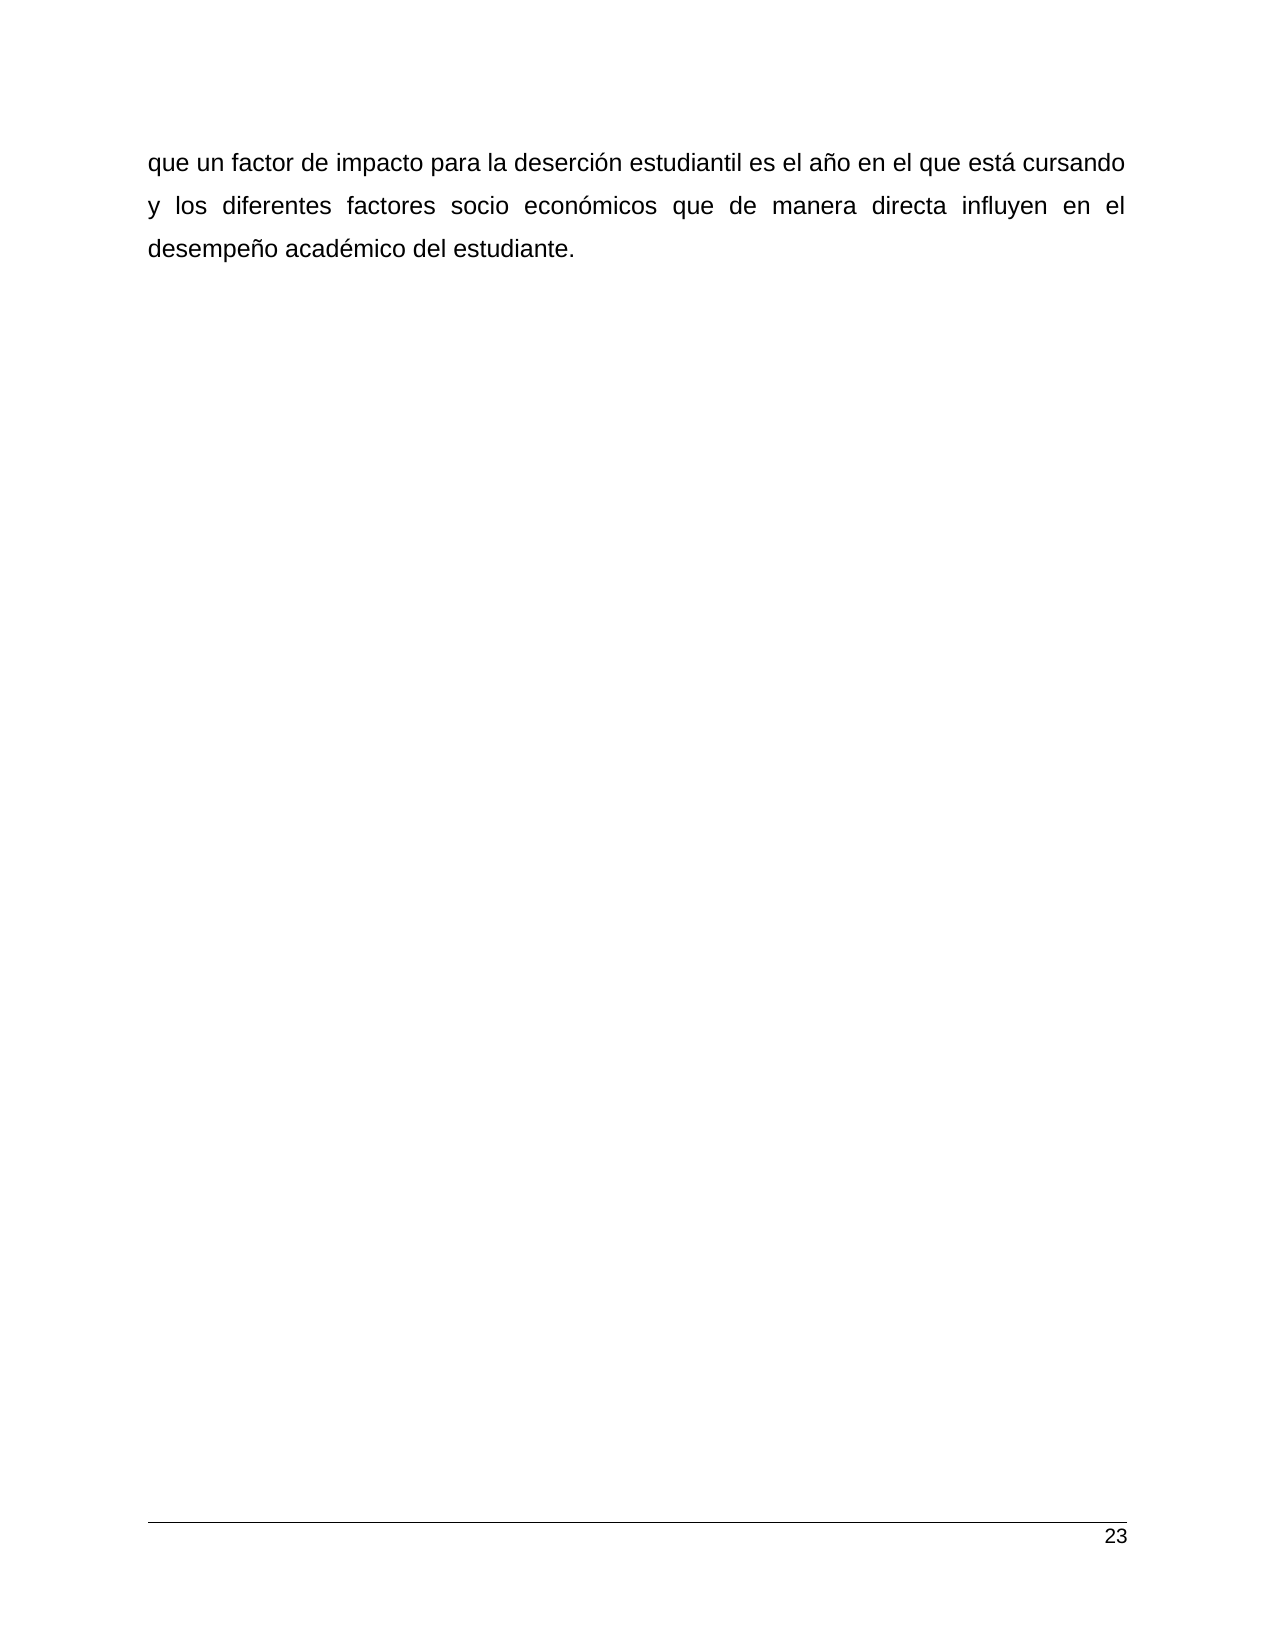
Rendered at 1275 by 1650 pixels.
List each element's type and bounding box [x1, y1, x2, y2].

text [148, 148, 1127, 263]
